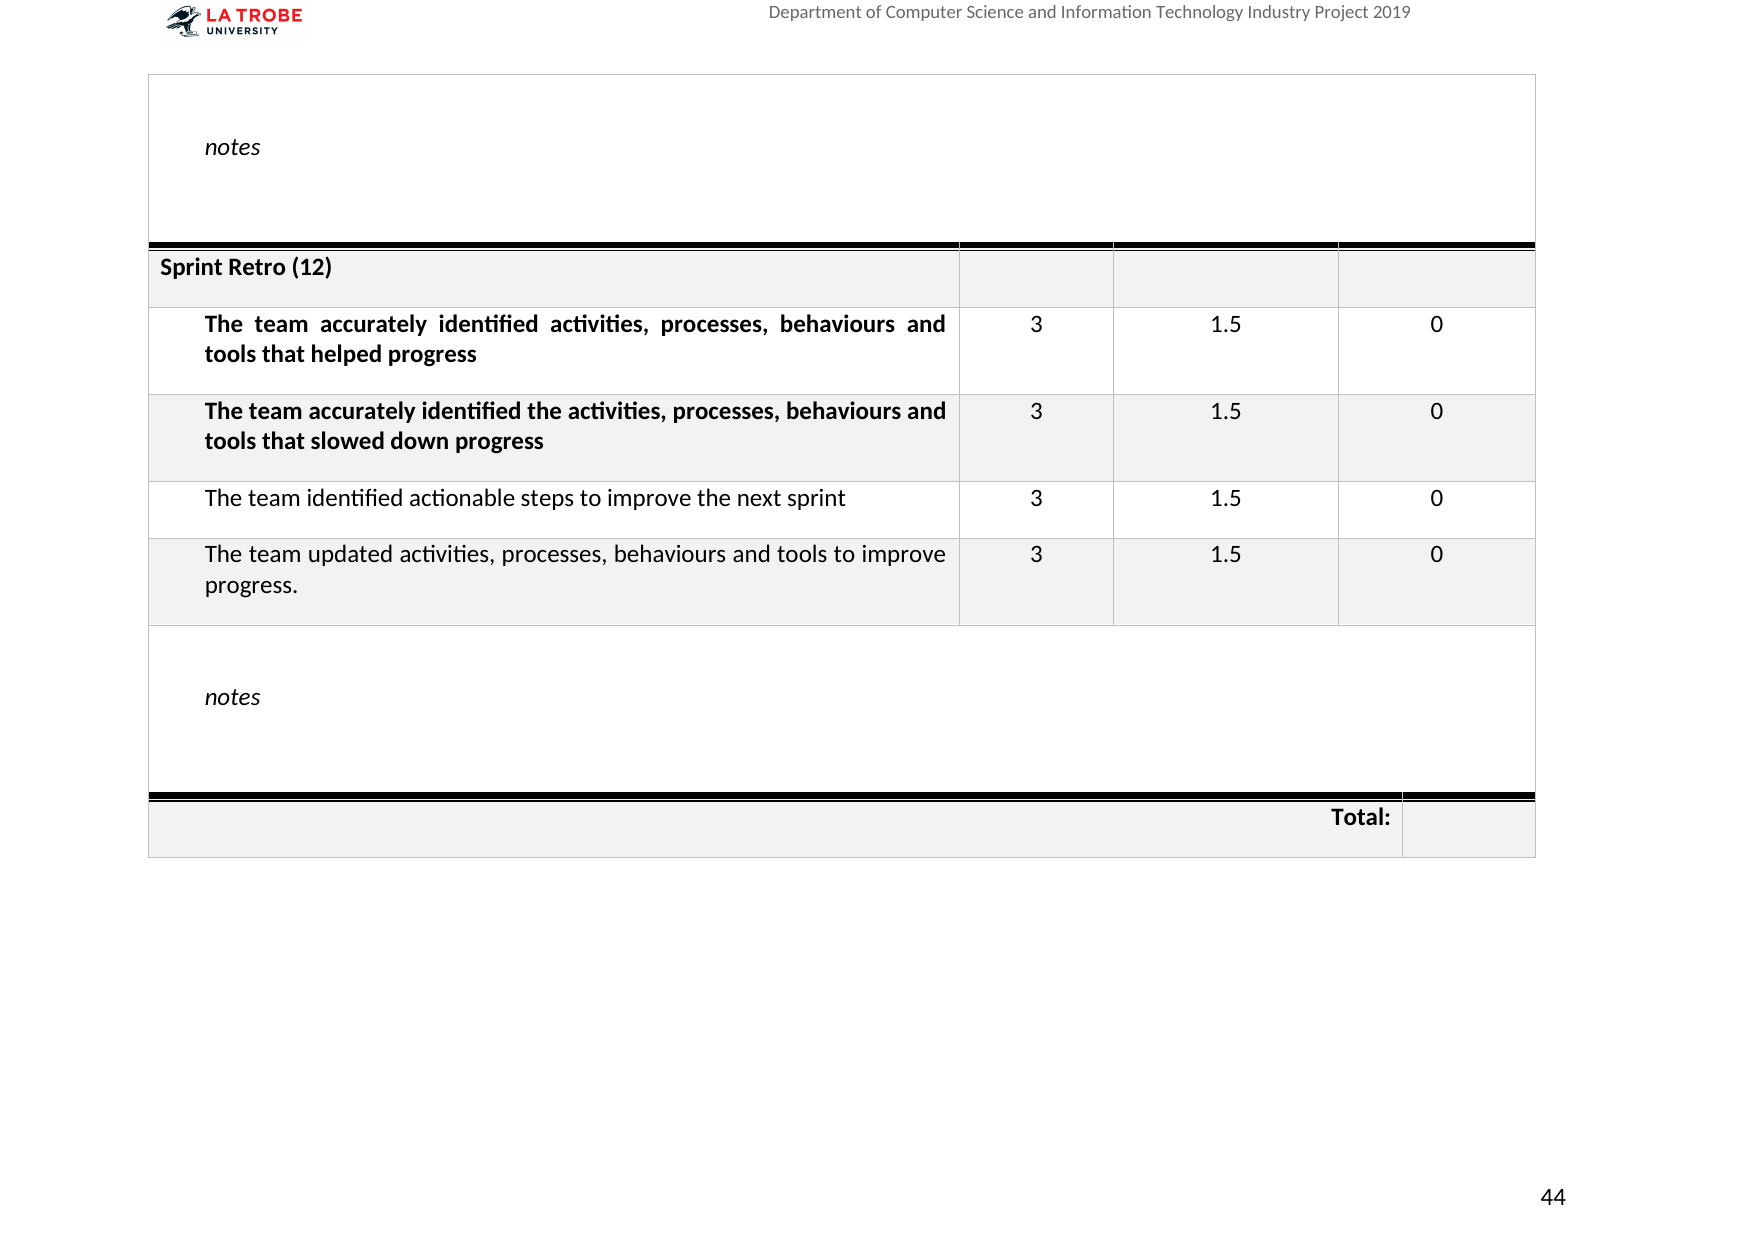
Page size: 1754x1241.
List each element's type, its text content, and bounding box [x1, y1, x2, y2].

table_cell [1339, 251, 1535, 307]
table_cell 3 [960, 308, 1113, 394]
table_cell 3 [960, 482, 1113, 537]
table_cell The team accurately identified the activities, processes, behaviours and tools that slowed down progress [149, 395, 959, 481]
table_cell 0 [1339, 539, 1535, 624]
table_cell The team identified actionable steps to improve the next sprint [149, 482, 959, 537]
table_cell [1403, 802, 1535, 857]
table_cell 0 [1339, 395, 1535, 481]
picture [158, 0, 310, 44]
table_cell [1114, 251, 1338, 307]
table_cell 0 [1339, 308, 1535, 394]
table_cell notes [149, 626, 1535, 792]
table_cell 3 [960, 539, 1113, 624]
table_cell 1.5 [1114, 308, 1338, 394]
table_cell 1.5 [1114, 395, 1338, 481]
table_cell 3 [960, 395, 1113, 481]
table_cell The team accurately identified activities, processes, behaviours and tools that helped progress [149, 308, 959, 394]
table_cell Sprint Retro (12) [149, 251, 959, 307]
table_cell notes [149, 75, 1535, 242]
table_cell The team updated activities, processes, behaviours and tools to improve progress. [149, 539, 959, 624]
table_cell Total: [149, 802, 1402, 857]
table_cell 1.5 [1114, 539, 1338, 624]
table_cell [960, 251, 1113, 307]
table_cell 0 [1339, 482, 1535, 537]
table_cell 1.5 [1114, 482, 1338, 537]
